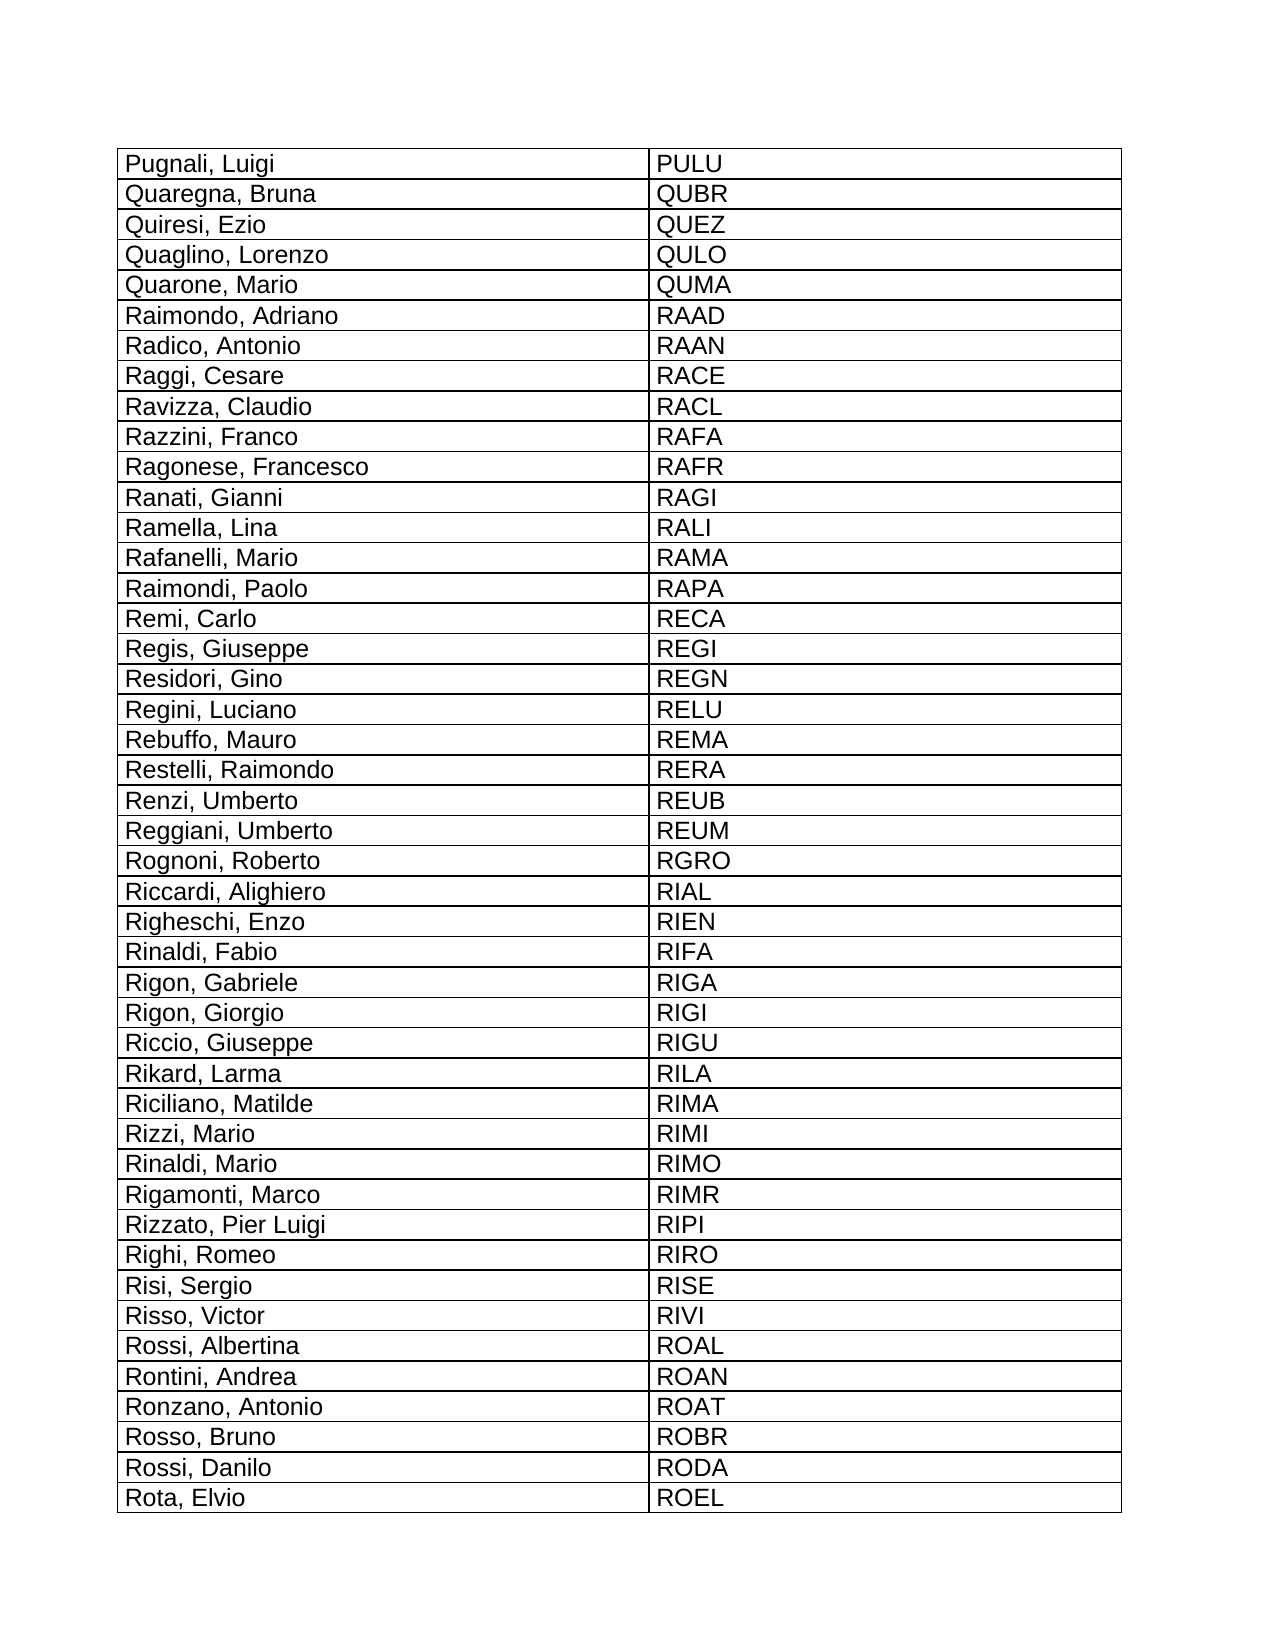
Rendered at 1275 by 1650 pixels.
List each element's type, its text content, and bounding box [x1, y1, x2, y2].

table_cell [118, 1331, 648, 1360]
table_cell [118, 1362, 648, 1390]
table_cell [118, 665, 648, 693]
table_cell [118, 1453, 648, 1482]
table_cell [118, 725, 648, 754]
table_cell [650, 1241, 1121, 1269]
table_cell RACL [650, 392, 1121, 420]
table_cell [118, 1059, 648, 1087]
table_cell QULO [650, 240, 1121, 269]
table_cell RACE [650, 361, 1121, 390]
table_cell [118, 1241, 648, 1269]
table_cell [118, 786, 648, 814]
table_cell Quiresi, Ezio [118, 210, 648, 238]
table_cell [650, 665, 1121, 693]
table_cell RAAD [650, 301, 1121, 329]
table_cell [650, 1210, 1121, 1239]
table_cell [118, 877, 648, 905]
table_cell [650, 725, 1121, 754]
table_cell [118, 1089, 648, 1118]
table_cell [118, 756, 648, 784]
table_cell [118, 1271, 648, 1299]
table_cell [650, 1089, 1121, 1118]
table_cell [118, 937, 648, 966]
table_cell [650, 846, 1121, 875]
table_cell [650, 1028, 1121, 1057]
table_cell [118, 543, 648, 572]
table_cell Radico, Antonio [118, 331, 648, 360]
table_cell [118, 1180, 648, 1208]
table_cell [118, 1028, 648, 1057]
table_cell RAAN [650, 331, 1121, 360]
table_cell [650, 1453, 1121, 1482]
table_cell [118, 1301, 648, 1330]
table_cell Raggi, Cesare [118, 361, 648, 390]
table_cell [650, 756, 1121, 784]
table_cell Quaregna, Bruna [118, 180, 648, 208]
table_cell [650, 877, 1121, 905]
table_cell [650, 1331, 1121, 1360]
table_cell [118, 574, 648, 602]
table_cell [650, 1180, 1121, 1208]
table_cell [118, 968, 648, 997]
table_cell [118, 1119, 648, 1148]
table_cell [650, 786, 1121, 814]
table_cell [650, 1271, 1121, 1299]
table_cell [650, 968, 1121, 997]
table_cell Quaglino, Lorenzo [118, 240, 648, 269]
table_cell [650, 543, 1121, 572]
table_cell Pugnali, Luigi [118, 149, 648, 178]
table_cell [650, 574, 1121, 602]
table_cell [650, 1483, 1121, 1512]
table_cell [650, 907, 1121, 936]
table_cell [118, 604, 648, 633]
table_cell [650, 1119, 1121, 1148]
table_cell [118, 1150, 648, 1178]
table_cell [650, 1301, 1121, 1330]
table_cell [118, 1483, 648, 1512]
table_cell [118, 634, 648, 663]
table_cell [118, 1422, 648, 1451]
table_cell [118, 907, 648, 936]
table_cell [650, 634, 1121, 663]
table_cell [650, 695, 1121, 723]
table_cell Razzini, Franco [118, 422, 648, 451]
table_cell RAFR [650, 452, 1121, 481]
table_cell QUMA [650, 271, 1121, 299]
table_cell Raimondo, Adriano [118, 301, 648, 329]
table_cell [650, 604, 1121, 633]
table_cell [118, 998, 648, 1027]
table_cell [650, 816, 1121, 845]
table_cell QUEZ [650, 210, 1121, 238]
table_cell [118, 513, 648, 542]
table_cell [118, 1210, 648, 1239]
table_cell RAFA [650, 422, 1121, 451]
table_cell Ranati, Gianni [118, 483, 648, 511]
table_cell Ravizza, Claudio [118, 392, 648, 420]
table_cell Quarone, Mario [118, 271, 648, 299]
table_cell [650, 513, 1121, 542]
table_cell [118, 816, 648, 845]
table_cell PULU [650, 149, 1121, 178]
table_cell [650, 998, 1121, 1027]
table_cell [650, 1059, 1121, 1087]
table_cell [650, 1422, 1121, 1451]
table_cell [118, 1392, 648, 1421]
table_cell RAGI [650, 483, 1121, 511]
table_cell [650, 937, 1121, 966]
table_cell Ragonese, Francesco [118, 452, 648, 481]
table_cell QUBR [650, 180, 1121, 208]
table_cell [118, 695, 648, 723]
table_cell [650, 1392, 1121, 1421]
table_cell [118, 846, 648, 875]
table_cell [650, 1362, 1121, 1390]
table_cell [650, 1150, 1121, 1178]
